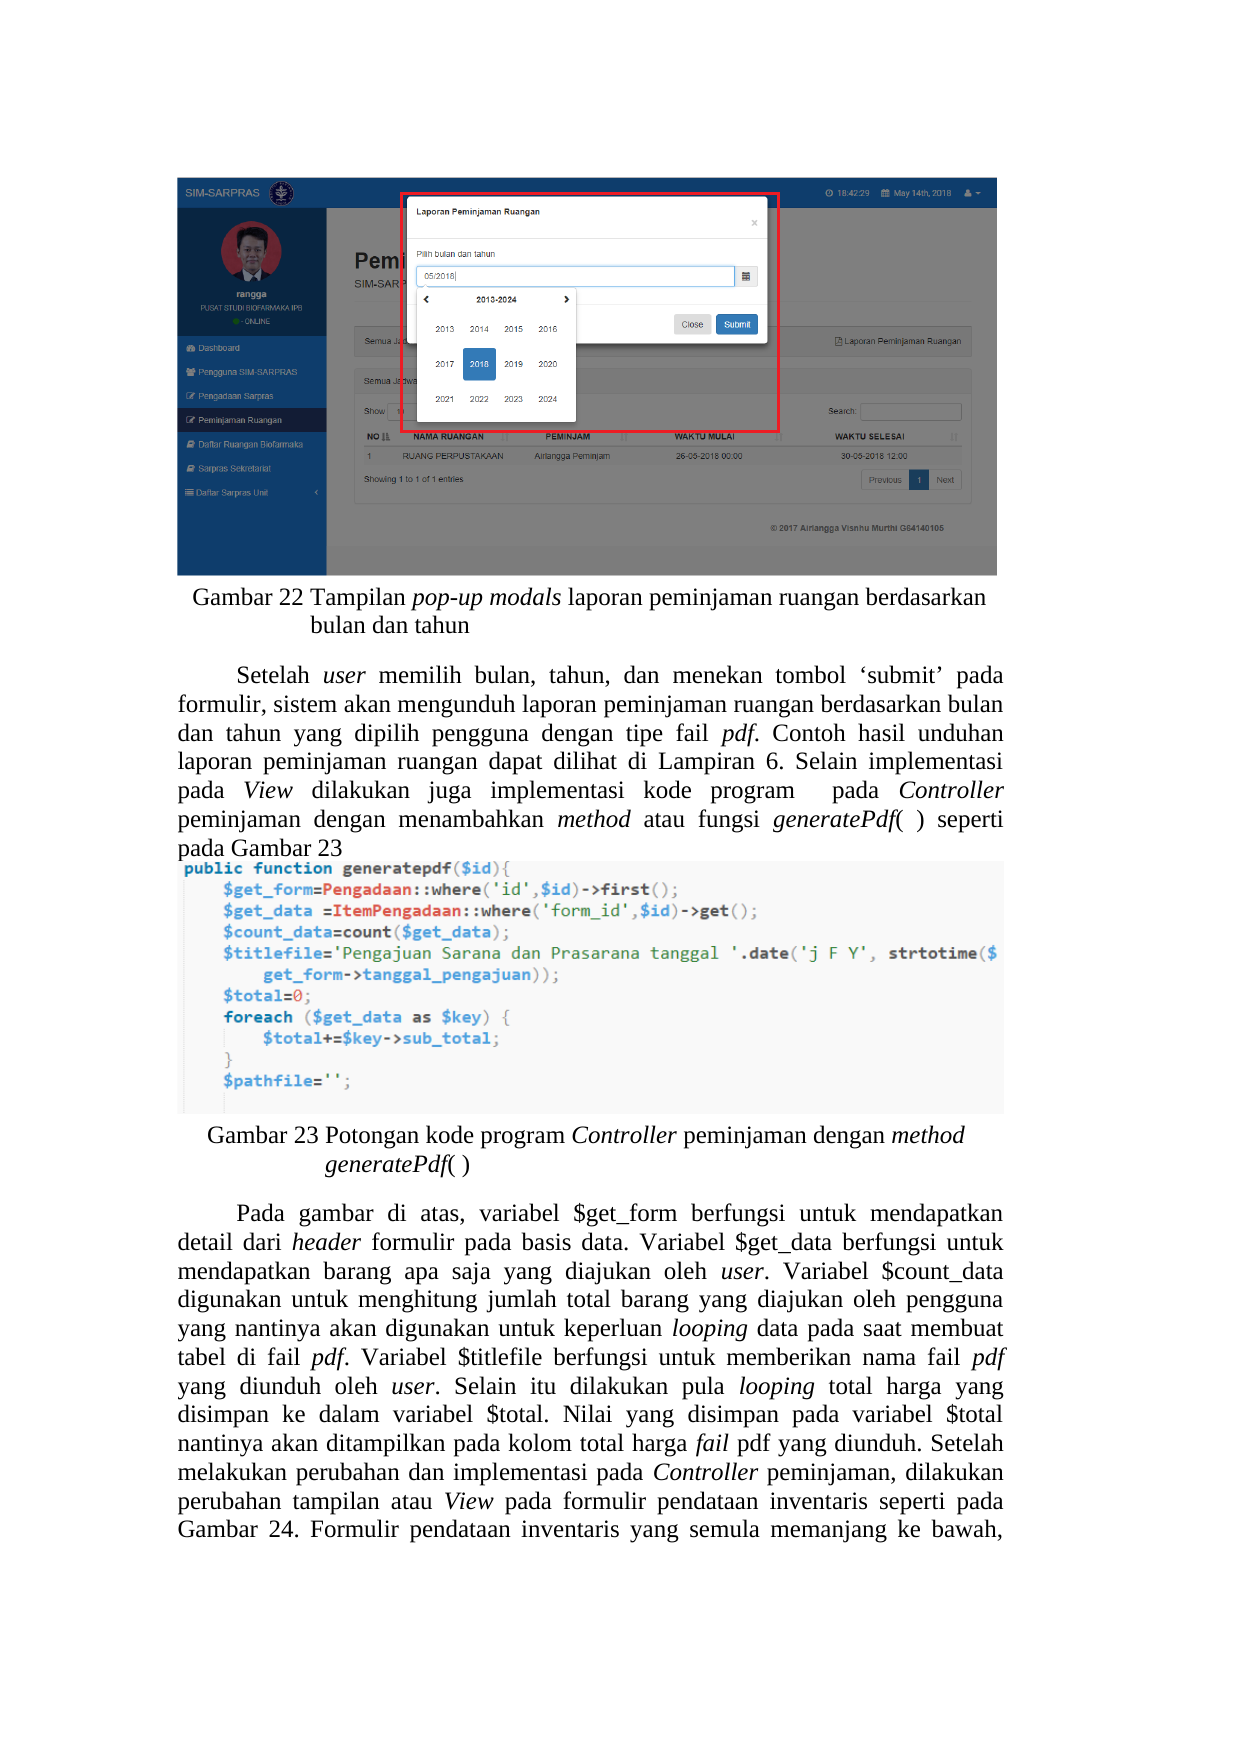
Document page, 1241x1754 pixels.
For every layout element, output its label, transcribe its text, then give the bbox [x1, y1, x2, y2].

text Gambar 22 Tampilan pop-up modals laporan peminjaman ruangan berdasarkan bulan dan tahun [192, 582, 1004, 639]
picture [177, 861, 1004, 1114]
text Setelah user memilih bulan, tahun, dan menekan tombol ‘submit’ pada formulir, sistem akan mengunduh laporan peminjaman ruangan berdasarkan bulan dan tahun yang dipilih pengguna dengan tipe fail pdf. Contoh hasil unduhan laporan peminjaman ruangan dapat dilihat di Lampiran 6. Selain implementasi pada View dilakukan juga implementasi kode program pada Controller peminjaman dengan menambahkan method atau fungsi generatePdf( ) seperti pada Gambar 23 [177, 660, 1004, 861]
text Gambar 23 Potongan kode program Controller peminjaman dengan method generatePdf( ) [207, 1120, 1004, 1177]
picture [177, 177, 997, 576]
